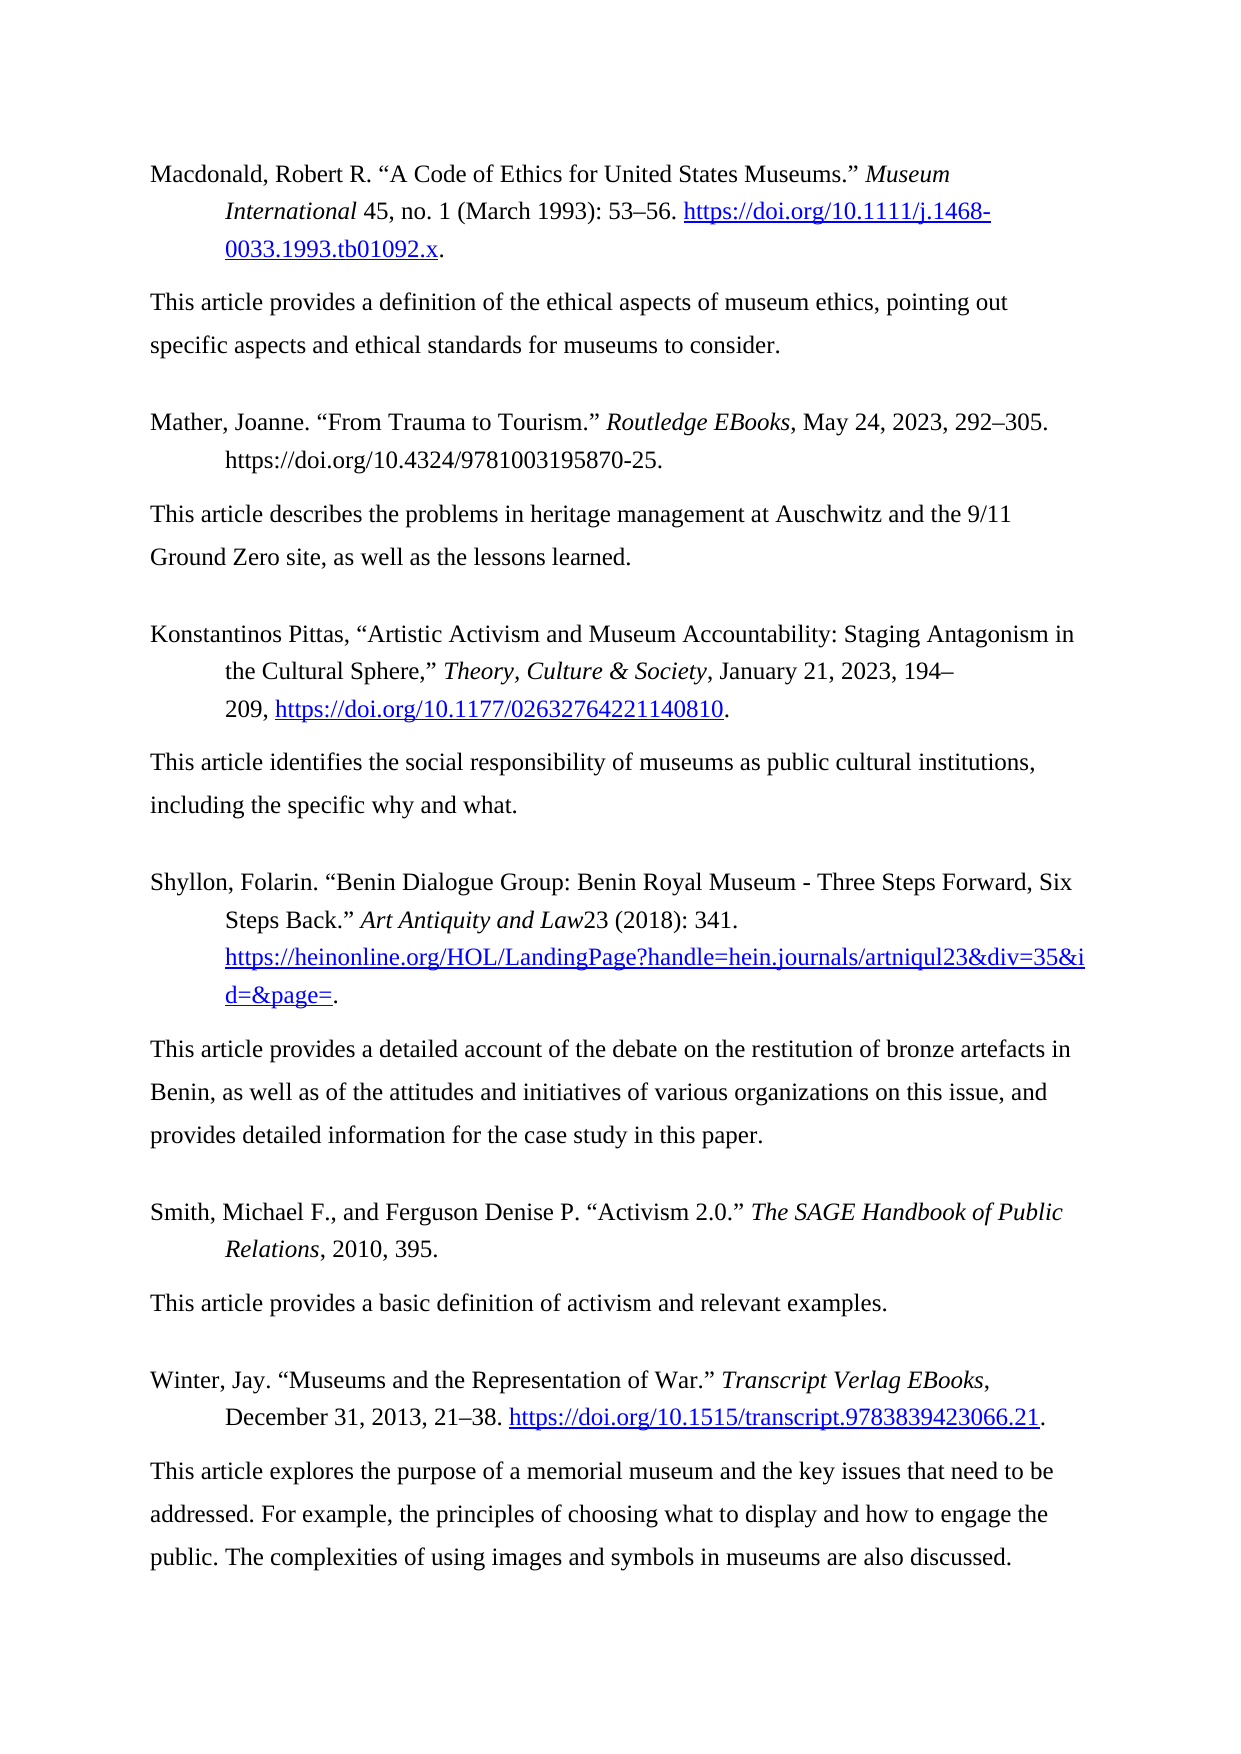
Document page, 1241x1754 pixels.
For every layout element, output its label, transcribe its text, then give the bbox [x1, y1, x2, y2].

text Macdonald, Robert R. “A Code of Ethics for United States Museums.” Museum International 45, no. 1 (March 1993): 53–56. https://doi.org/10.1111/j.1468-0033.1993.tb01092.x. [150, 150, 1090, 262]
text Winter, Jay. “Museums and the Representation of War.” Transcript Verlag EBooks, December 31, 2013, 21–38. https://doi.org/10.1515/transcript.9783839423066.21. [150, 1356, 1090, 1431]
text This article provides a basic definition of activism and relevant examples. [150, 1288, 1090, 1317]
text Shyllon, Folarin. “Benin Dialogue Group: Benin Royal Museum - Three Steps Forward, Six Steps Back.” Art Antiquity and Law23 (2018): 341. https://heinonline.org/HOL/LandingPage?handle=hein.journals/artniqul23&div=35&id=&page=. [150, 859, 1090, 1009]
text This article explores the purpose of a memorial museum and the key issues that need to be addressed. For example, the principles of choosing what to display and how to engage the public. The complexities of using images and symbols in museums are also discussed. [150, 1456, 1090, 1571]
text This article identifies the social responsibility of museums as public cultural institutions, including the specific why and what. [150, 747, 1090, 819]
text This article provides a definition of the ethical aspects of museum ethics, pointing out specific aspects and ethical standards for museums to consider. [150, 287, 1090, 359]
text Konstantinos Pittas, “Artistic Activism and Museum Accountability: Staging Antagonism in the Cultural Sphere,” Theory, Culture & Society, January 21, 2023, 194–209, https://doi.org/10.1177/02632764221140810. [150, 610, 1090, 722]
text Smith, Michael F., and Ferguson Denise P. “Activism 2.0.” The SAGE Handbook of Public Relations, 2010, 395. [150, 1188, 1090, 1263]
text Mather, Joanne. “From Trauma to Tourism.” Routledge EBooks, May 24, 2023, 292–305. https://doi.org/10.4324/9781003195870-25. [150, 399, 1090, 474]
text This article provides a detailed account of the debate on the restitution of bronze artefacts in Benin, as well as of the attitudes and initiatives of various organizations on this issue, and provides detailed information for the case study in this paper. [150, 1034, 1090, 1149]
text This article describes the problems in heritage management at Auschwitz and the 9/11 Ground Zero site, as well as the lessons learned. [150, 499, 1090, 571]
